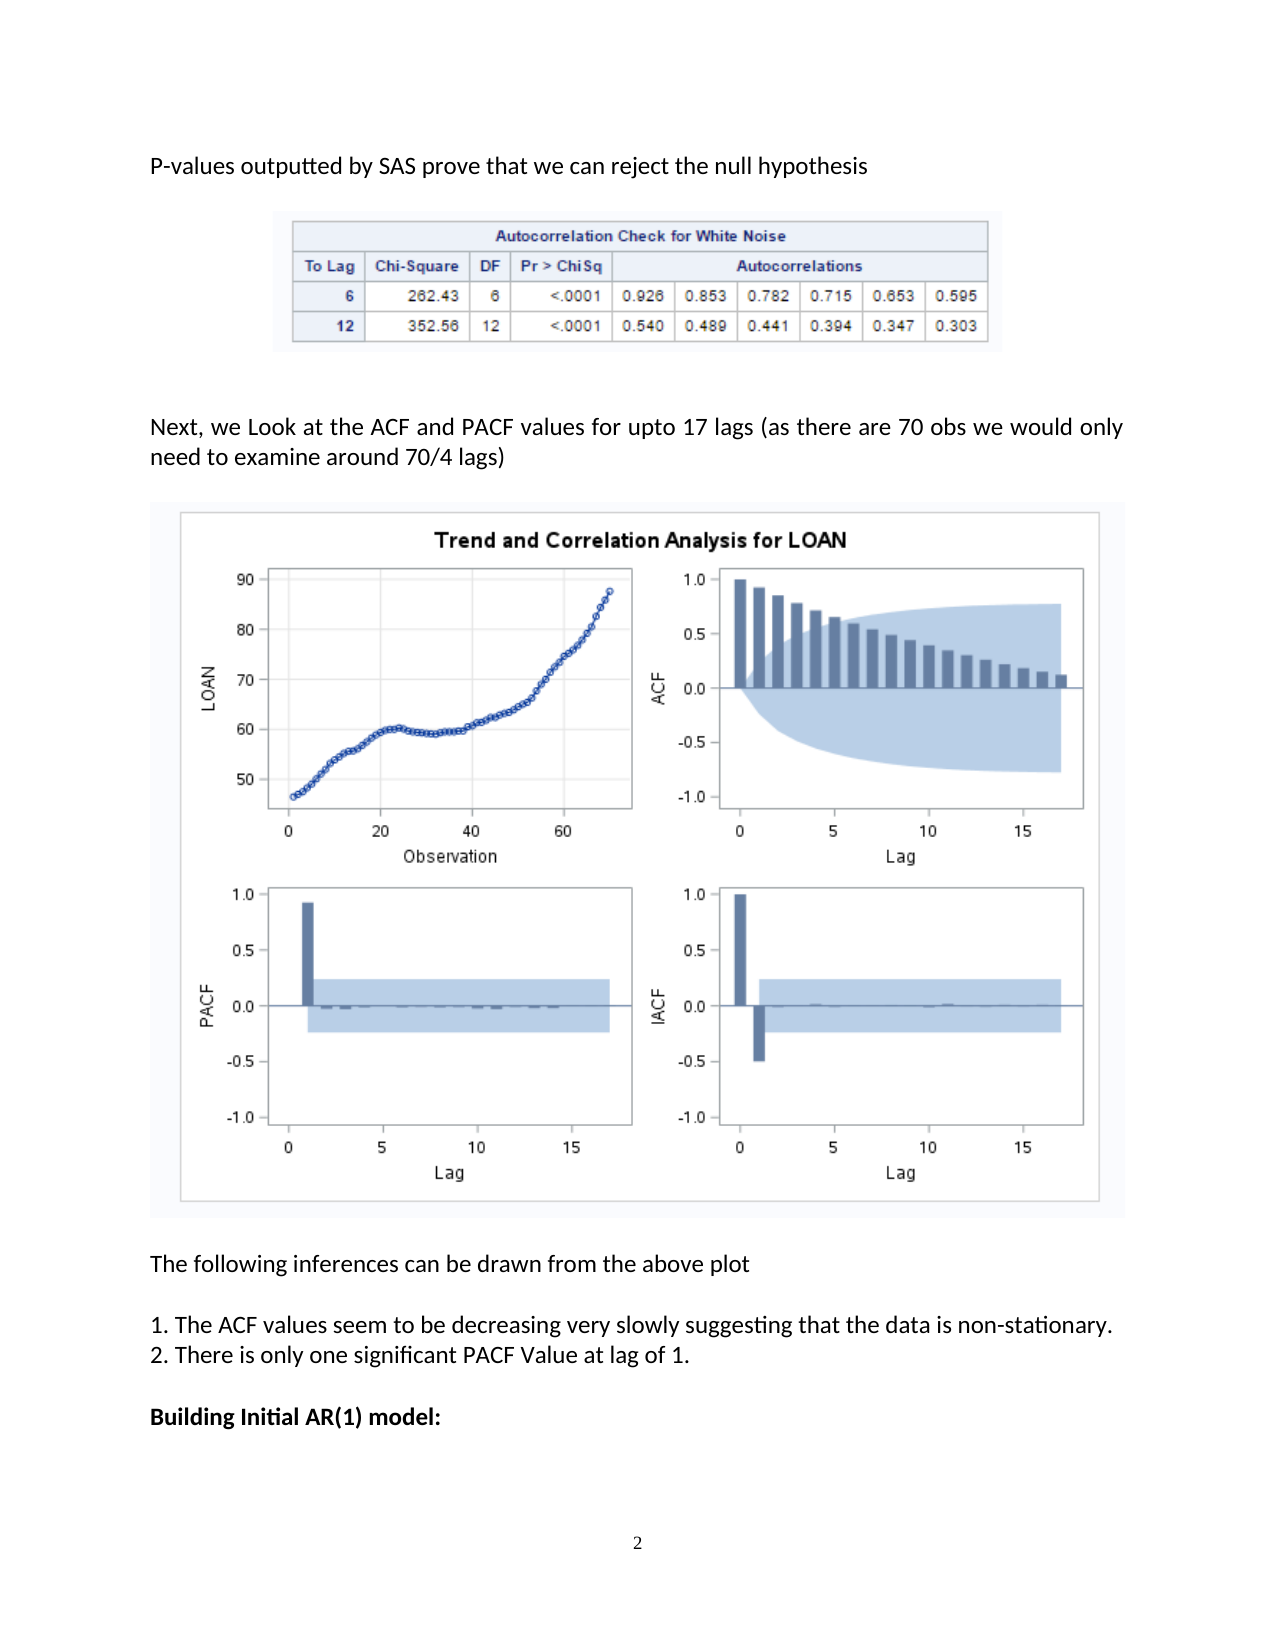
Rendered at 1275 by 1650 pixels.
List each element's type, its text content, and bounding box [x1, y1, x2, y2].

picture [272, 211, 1003, 352]
text The following inferences can be drawn from the above plot [150, 1248, 1125, 1279]
text P-values outputted by SAS prove that we can reject the null hypothesis [150, 150, 1125, 181]
text Next, we Look at the ACF and PACF values for upto 17 lags (as there are 70 obs we would only need to examine around 70/4 lags) [150, 411, 1125, 472]
text Building Initial AR(1) model: [150, 1401, 1125, 1431]
picture [150, 502, 1125, 1218]
text 2. There is only one significant PACF Value at lag of 1. [150, 1340, 1125, 1370]
text 1. The ACF values seem to be decreasing very slowly suggesting that the data is non-stationary. [150, 1309, 1125, 1340]
